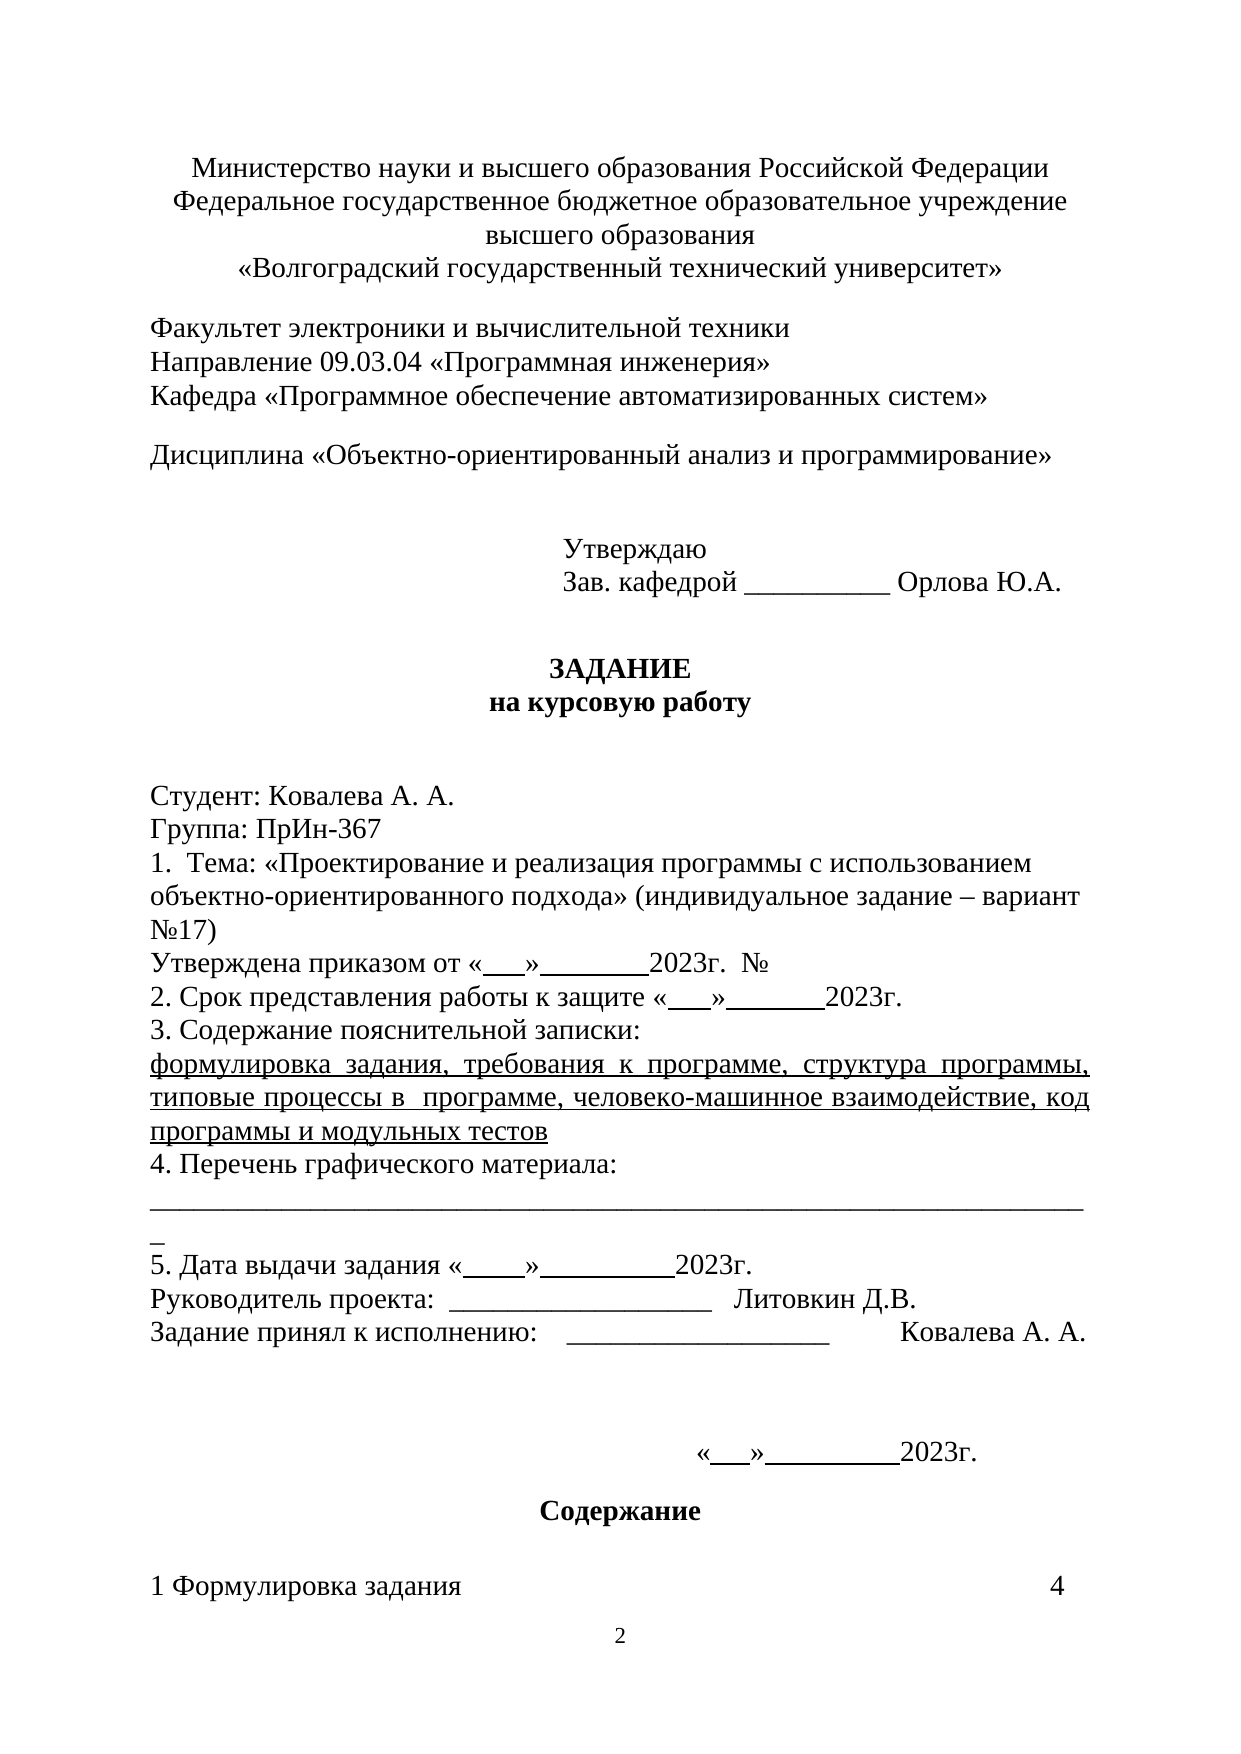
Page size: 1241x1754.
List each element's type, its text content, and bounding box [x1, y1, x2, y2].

text 3. Содержание пояснительной записки: [150, 1012, 1090, 1046]
text Зав. кафедрой __________ Орлова Ю.А. [562, 564, 1090, 598]
text формулировка задания, требования к программе, структура программы, типовые процессы в программе, человеко-машинное взаимодействие, код программы и модульных тестов [150, 1046, 1090, 1075]
text Дисциплина «Объектно-ориентированный анализ и программирование» [150, 437, 1090, 471]
text ЗАДАНИЕ [150, 651, 1090, 684]
text Группа: ПрИн-367 [150, 811, 1090, 845]
text Министерство науки и высшего образования Российской Федерации [150, 150, 1090, 183]
text _________________________________________________________________ [150, 1180, 1090, 1247]
text Утверждаю [562, 531, 1090, 564]
text Утверждена приказом от « » 2023г. № [150, 945, 1090, 979]
text на курсовую работу [150, 684, 1090, 718]
text Задание принял к исполнению: __________________ Ковалева А. А. [150, 1314, 1090, 1348]
text формулировка задания, требования к программе, структура программы, типовые процессы в программе, человеко-машинное взаимодействие, код программы и модульных тестов [150, 1077, 1090, 1109]
text 5. Дата выдачи задания « » 2023г. [150, 1247, 1090, 1281]
text Федеральное государственное бюджетное образовательное учреждение высшего образования [150, 183, 1090, 251]
text Кафедра «Программное обеспечение автоматизированных систем» [150, 378, 1090, 411]
text 4. Перечень графического материала: [150, 1147, 1090, 1180]
text Содержание [150, 1493, 1090, 1526]
text 1 Формулировка задания 4 [150, 1568, 1090, 1602]
text формулировка задания, требования к программе, структура программы, типовые процессы в программе, человеко-машинное взаимодействие, код программы и модульных тестов [150, 1110, 1090, 1147]
text 1. Тема: «Проектирование и реализация программы с использованием объектно-ориентированного подхода» (индивидуальное задание – вариант №17) [150, 845, 1090, 945]
text 2. Срок представления работы к защите « » 2023г. [150, 979, 1090, 1012]
text Руководитель проекта: __________________ Литовкин Д.В. [150, 1281, 1090, 1314]
text «Волгоградский государственный технический университет» [150, 251, 1090, 284]
text Студент: Ковалева А. А. [150, 778, 1090, 811]
text « » 2023г. [696, 1434, 1090, 1468]
text Факультет электроники и вычислительной техники [150, 311, 1090, 344]
text Направление 09.03.04 «Программная инженерия» [150, 344, 1090, 378]
